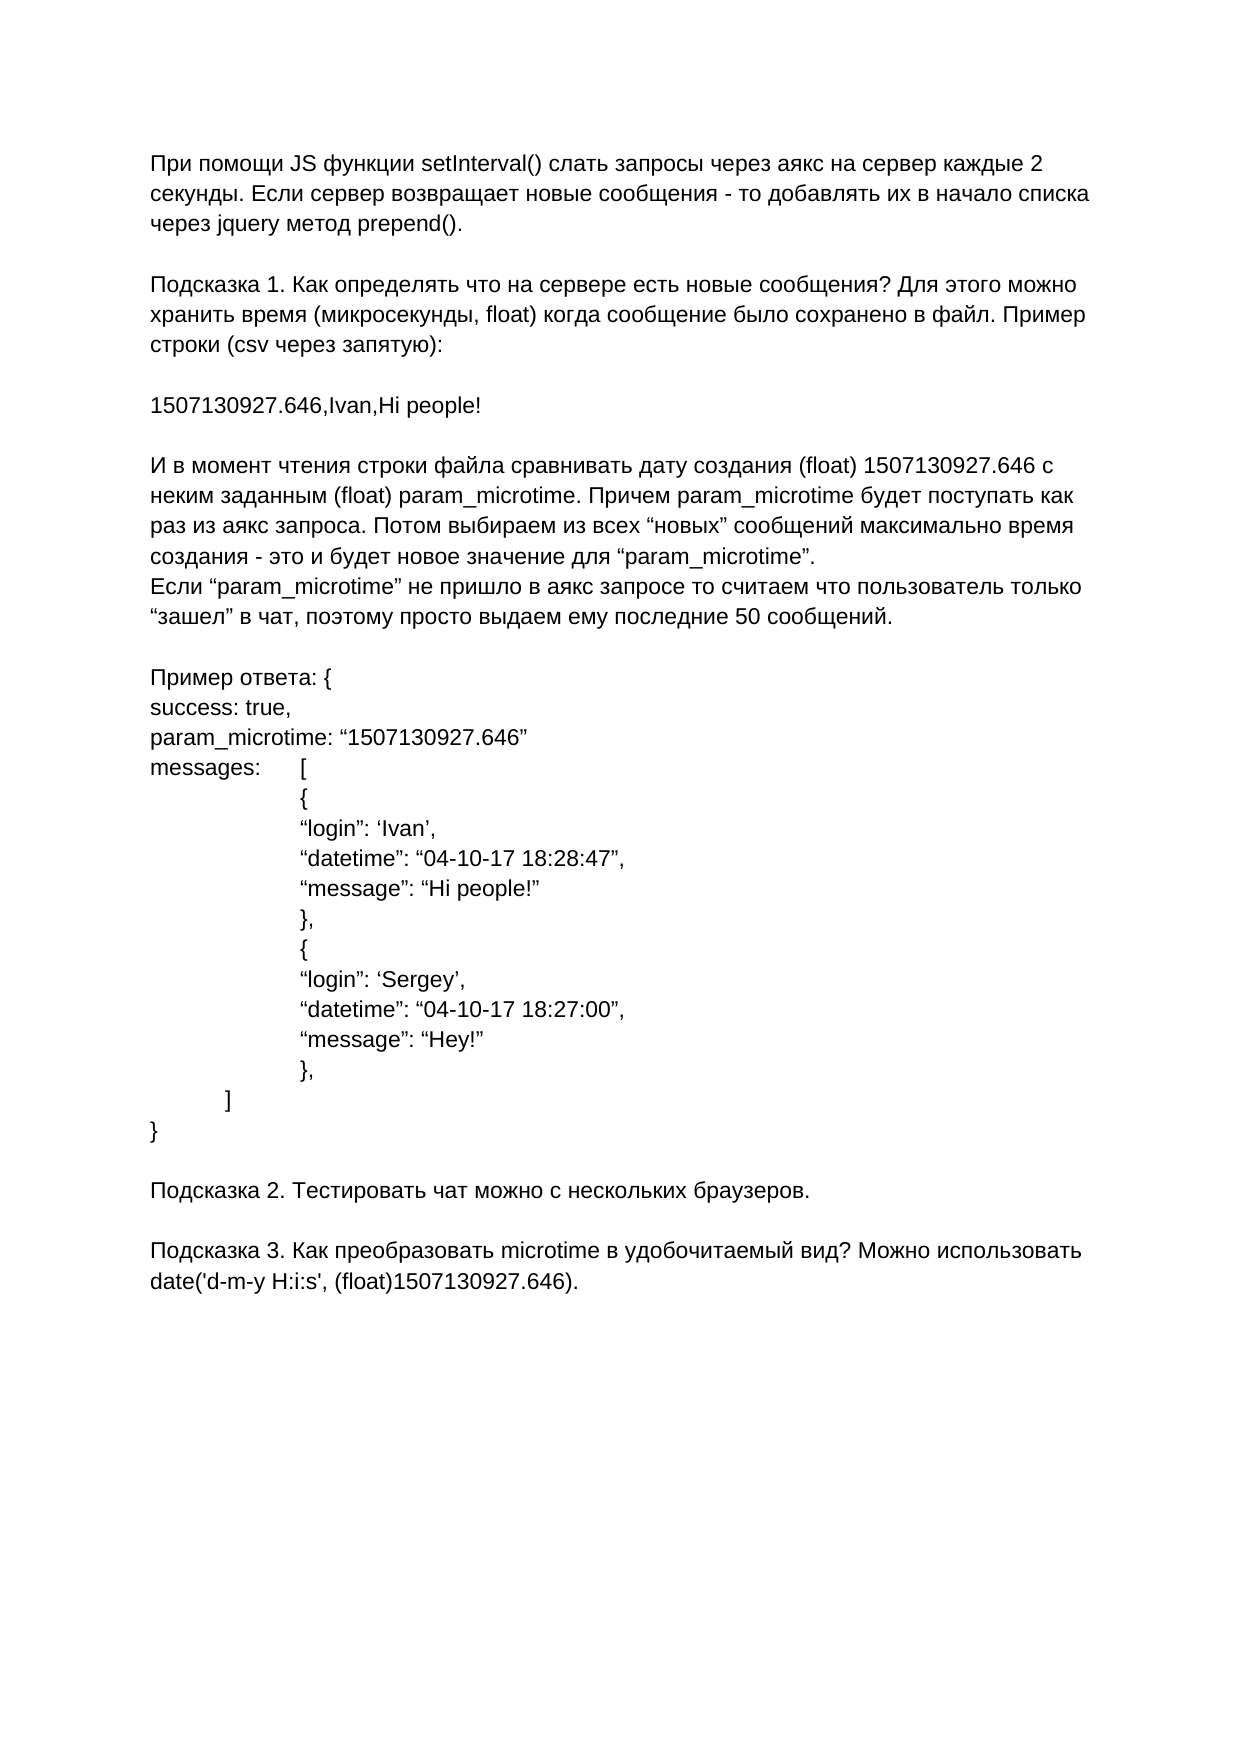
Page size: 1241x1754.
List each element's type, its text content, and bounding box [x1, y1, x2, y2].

text Подсказка 1. Как определять что на сервере есть новые сообщения? Для этого можно хранить время (микросекунды, float) когда сообщение было сохранено в файл. Пример строки (csv через запятую): [150, 271, 1090, 358]
text messages: [ [150, 754, 1090, 781]
text 1507130927.646,Ivan,Hi people! [150, 392, 1090, 418]
text } [150, 1117, 1090, 1143]
text param_microtime: “1507130927.646” [150, 724, 1090, 750]
text При помощи JS функции setInterval() слать запросы через аякс на сервер каждые 2 секунды. Если сервер возвращает новые сообщения - то добавлять их в начало списка через jquery метод prepend(). [150, 150, 1090, 237]
text }, [225, 1056, 1090, 1083]
text Пример ответа: { [150, 663, 1090, 690]
text { [300, 935, 1090, 962]
text }, [225, 905, 1090, 932]
text success: true, [150, 694, 1090, 720]
text “login”: ‘Ivan’, [150, 814, 1090, 841]
text “login”: ‘Sergey’, [150, 966, 1090, 992]
text “datetime”: “04-10-17 18:28:47”, [150, 845, 1090, 871]
text “datetime”: “04-10-17 18:27:00”, [150, 996, 1090, 1022]
text Подсказка 3. Как преобразовать microtime в удобочитаемый вид? Можно использовать date('d-m-y H:i:s', (float)1507130927.646). [150, 1237, 1090, 1294]
text Подсказка 2. Тестировать чат можно с нескольких браузеров. [150, 1177, 1090, 1203]
text { [150, 784, 1090, 811]
text “message”: “Hi people!” [150, 875, 1090, 901]
text Если “param_microtime” не пришло в аякс запросе то считаем что пользователь только “зашел” в чат, поэтому просто выдаем ему последние 50 сообщений. [150, 573, 1090, 629]
text “message”: “Hey!” [150, 1026, 1090, 1052]
text ] [150, 1086, 1090, 1113]
text И в момент чтения строки файла сравнивать дату создания (float) 1507130927.646 с неким заданным (float) param_microtime. Причем param_microtime будет поступать как раз из аякс запроса. Потом выбираем из всех “новых” сообщений максимально время создания - это и будет новое значение для “param_microtime”. [150, 452, 1090, 569]
